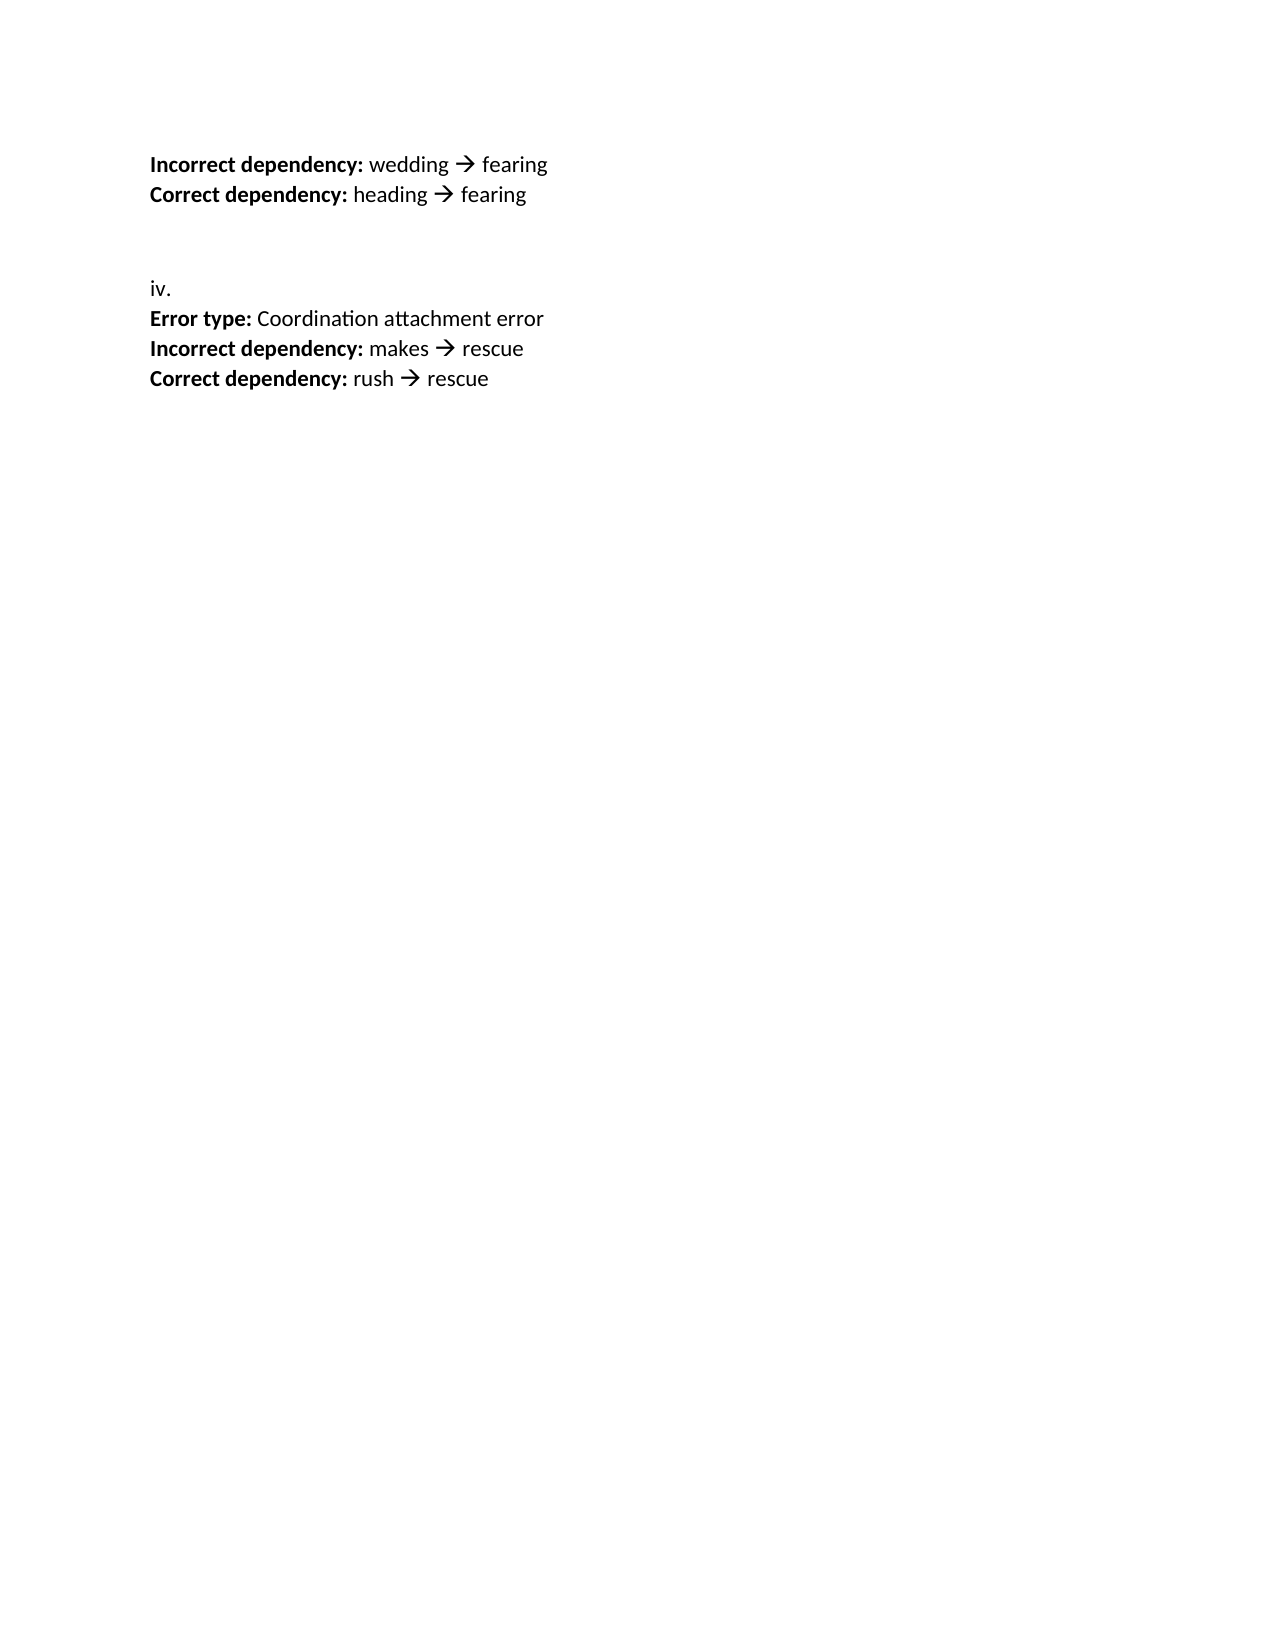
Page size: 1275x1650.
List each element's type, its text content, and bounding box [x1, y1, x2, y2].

text iii. Error type: Verb phrase attachment error Incorrect dependency: wedding fearing Correct dependency: heading fearing [150, 150, 1125, 208]
text iv. Error type: Coordination attachment error Incorrect dependency: makes rescue Correct dependency: rush rescue [150, 274, 1125, 393]
